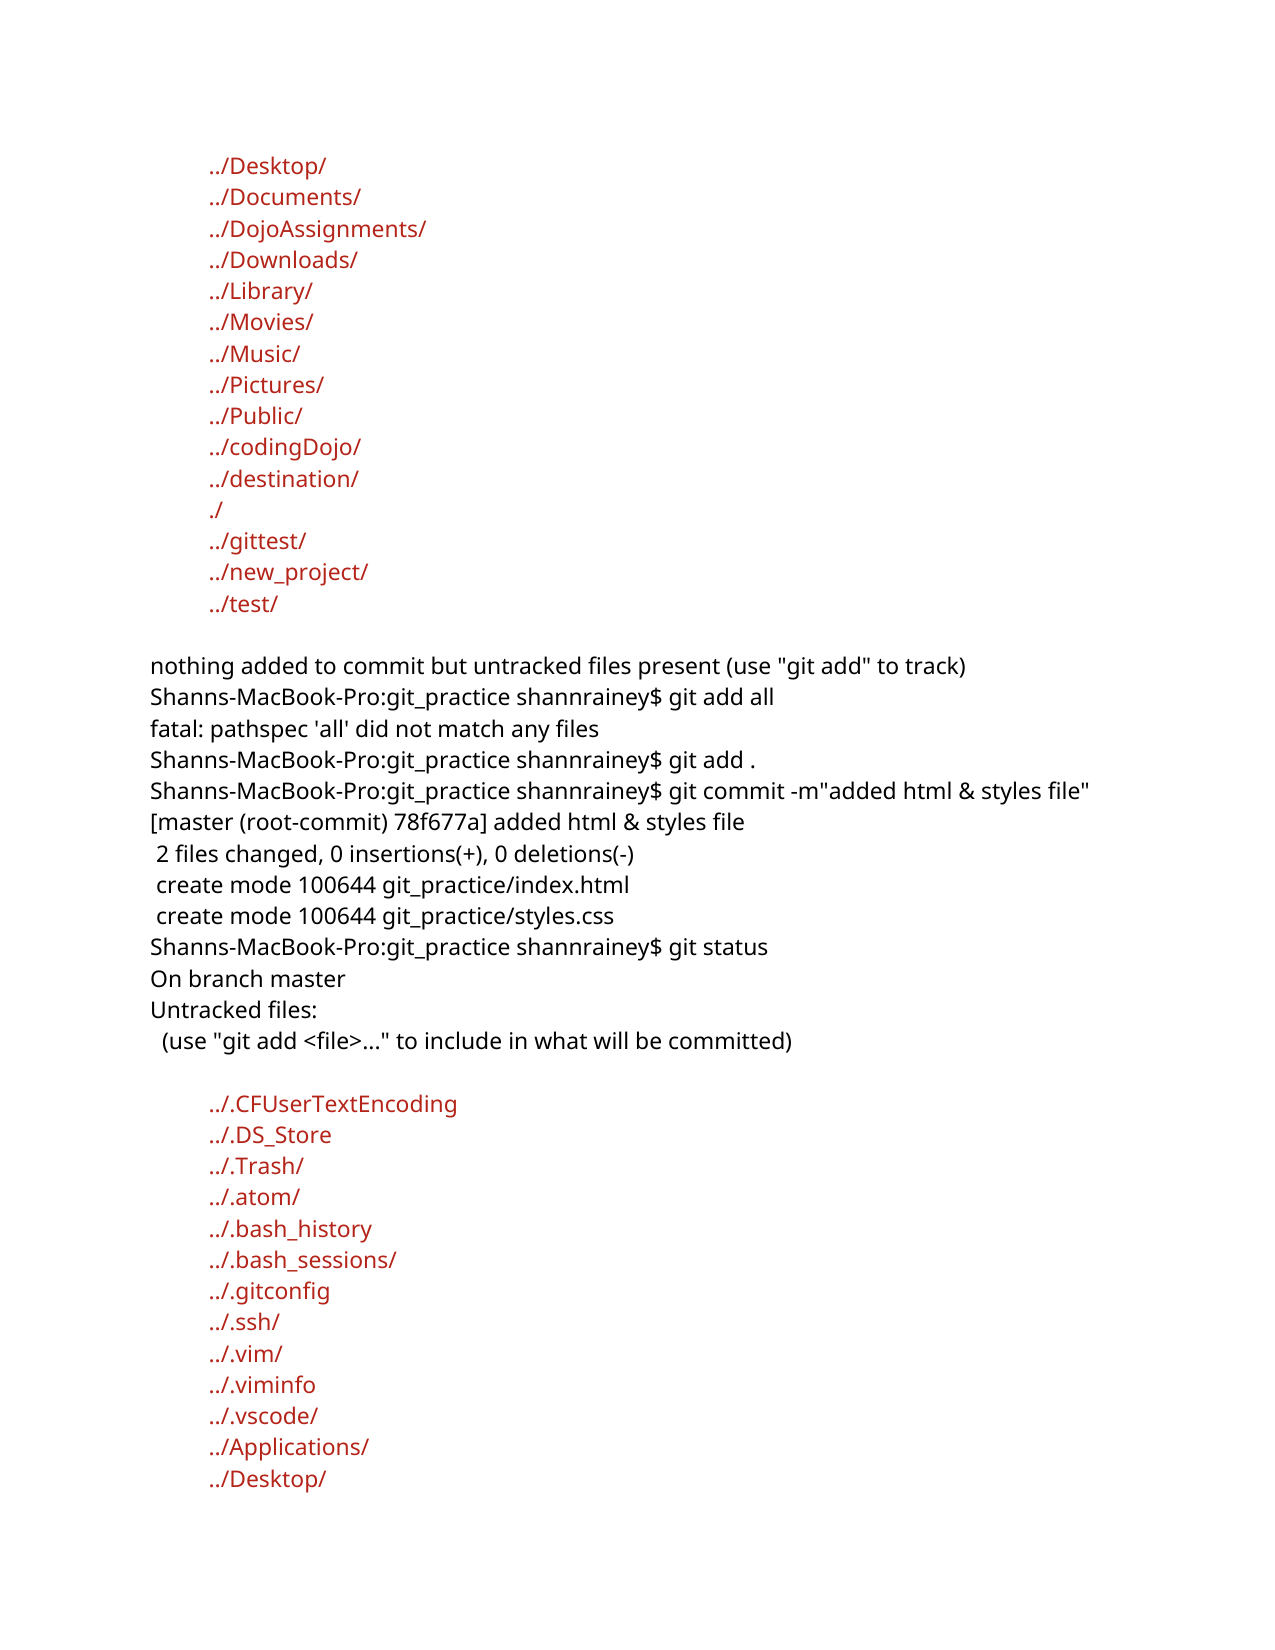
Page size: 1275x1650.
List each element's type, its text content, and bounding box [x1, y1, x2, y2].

text ../.bash_history [150, 1212, 1125, 1244]
text ../codingDojo/ [150, 431, 1125, 462]
text On branch master [150, 962, 1125, 994]
text Shanns-MacBook-Pro:git_practice shannrainey$ git add all [150, 681, 1125, 712]
text ../destination/ [150, 462, 1125, 494]
text ../.DS_Store [150, 1119, 1125, 1150]
text create mode 100644 git_practice/index.html [150, 869, 1125, 900]
text Untracked files: [150, 994, 1125, 1025]
text ../.Trash/ [150, 1150, 1125, 1181]
text ../test/ [150, 587, 1125, 619]
text ../.gitconfig [150, 1275, 1125, 1306]
text ../.vim/ [150, 1337, 1125, 1369]
text ../Public/ [150, 400, 1125, 431]
text ../DojoAssignments/ [150, 212, 1125, 244]
text ../Documents/ [150, 181, 1125, 212]
text ../Applications/ [150, 1431, 1125, 1462]
text ../Pictures/ [150, 369, 1125, 400]
text (use "git add <file>..." to include in what will be committed) [150, 1025, 1125, 1056]
text ../.atom/ [150, 1181, 1125, 1212]
text Shanns-MacBook-Pro:git_practice shannrainey$ git status [150, 931, 1125, 962]
text [master (root-commit) 78f677a] added html & styles file [150, 806, 1125, 837]
text ../.ssh/ [150, 1306, 1125, 1337]
text ../gittest/ [150, 525, 1125, 556]
text ../.vscode/ [150, 1400, 1125, 1431]
text ../Desktop/ [150, 150, 1125, 181]
text ../new_project/ [150, 556, 1125, 587]
text ../.bash_sessions/ [150, 1244, 1125, 1275]
text Shanns-MacBook-Pro:git_practice shannrainey$ git add . [150, 744, 1125, 775]
text fatal: pathspec 'all' did not match any files [150, 712, 1125, 744]
text ../Library/ [150, 275, 1125, 306]
text nothing added to commit but untracked files present (use "git add" to track) [150, 650, 1125, 681]
text 2 files changed, 0 insertions(+), 0 deletions(-) [150, 837, 1125, 869]
text ../.viminfo [150, 1369, 1125, 1400]
text ../Music/ [150, 337, 1125, 369]
text ../Desktop/ [150, 1462, 1125, 1494]
text create mode 100644 git_practice/styles.css [150, 900, 1125, 931]
text ./ [150, 494, 1125, 525]
text ../.CFUserTextEncoding [150, 1087, 1125, 1119]
text ../Movies/ [150, 306, 1125, 337]
text ../Downloads/ [150, 244, 1125, 275]
text Shanns-MacBook-Pro:git_practice shannrainey$ git commit -m"added html & styles file" [150, 775, 1125, 806]
